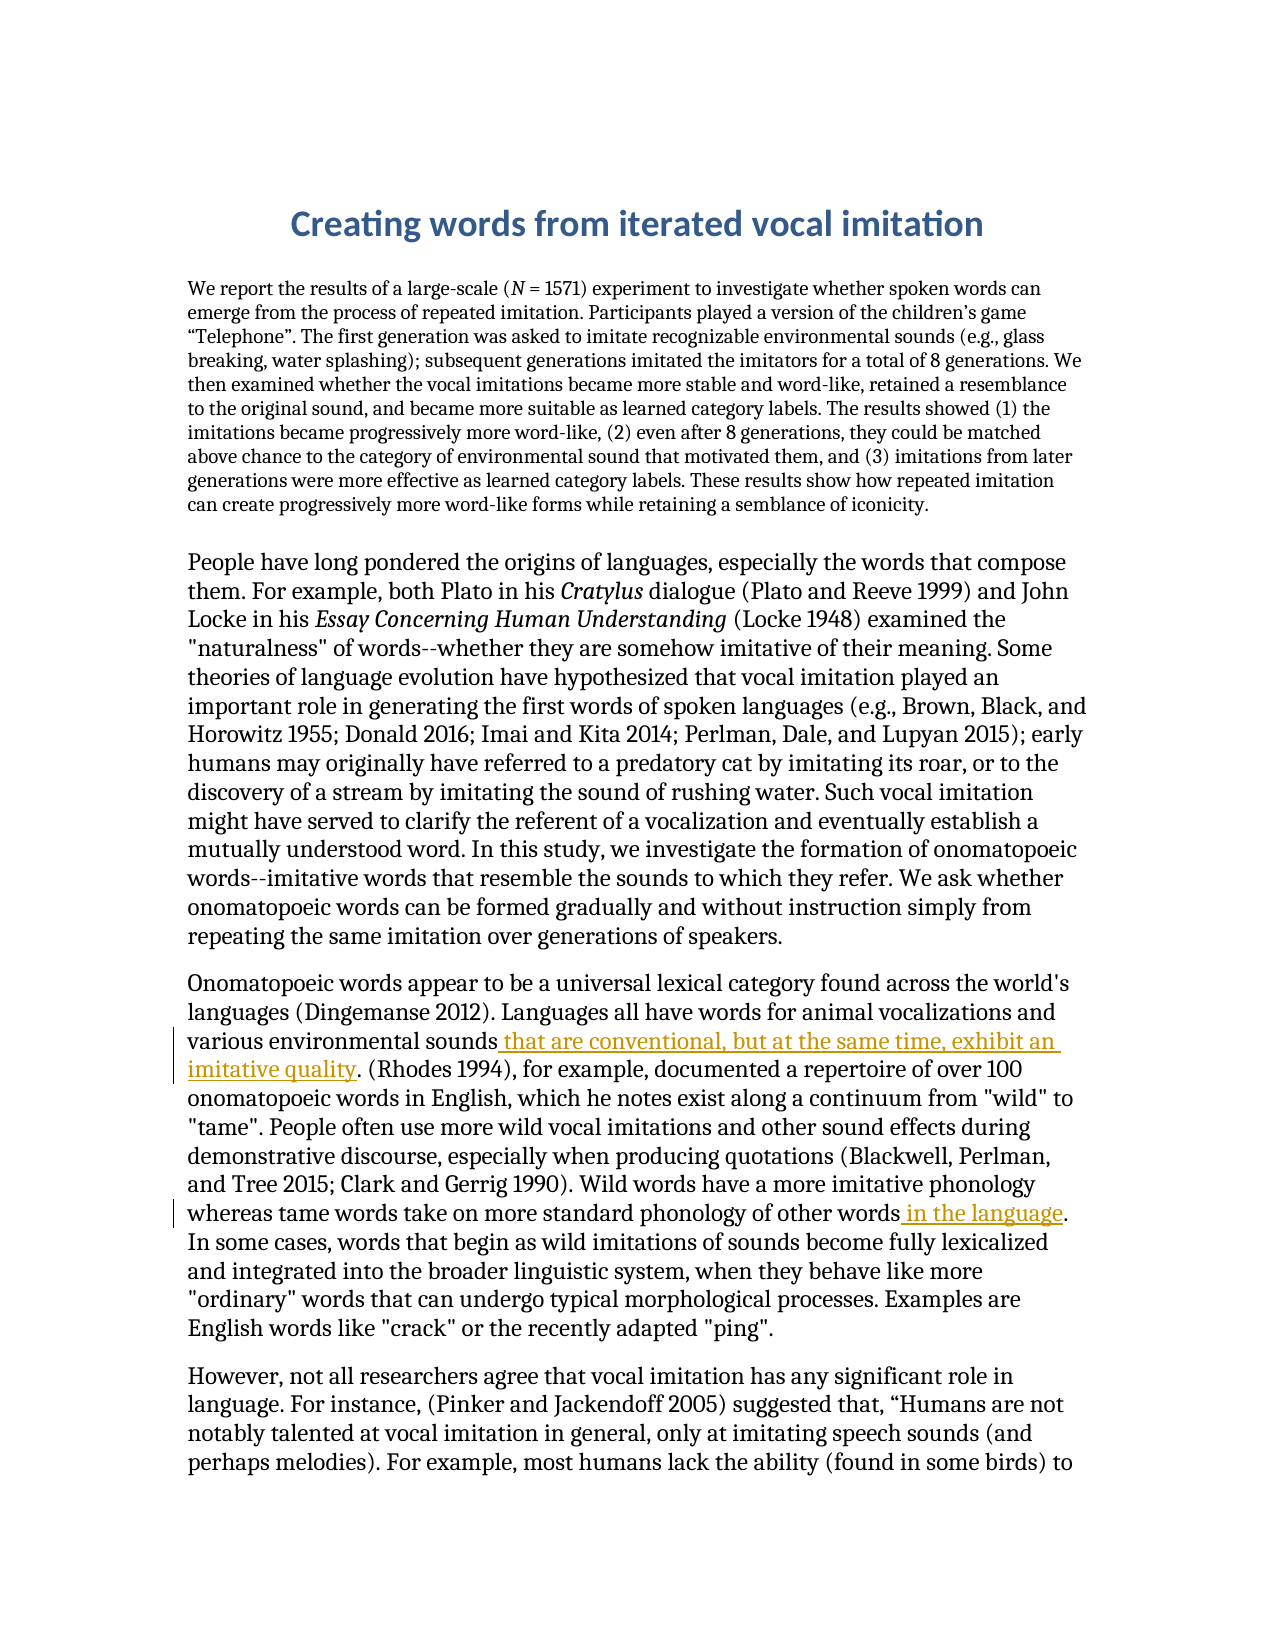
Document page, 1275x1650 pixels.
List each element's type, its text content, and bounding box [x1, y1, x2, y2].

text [187, 1362, 1087, 1477]
text We report the results of a large-scale (N = 1571) experiment to investigate whether spoken words can emerge from the process of repeated imitation. Participants played a version of the children’s game “Telephone”. The first generation was asked to imitate recognizable environmental sounds (e.g., glass breaking, water splashing); subsequent generations imitated the imitators for a total of 8 generations. We then examined whether the vocal imitations became more stable and word-like, retained a resemblance to the original sound, and became more suitable as learned category labels. The results showed (1) the imitations became progressively more word-like, (2) even after 8 generations, they could be matched above chance to the category of environmental sound that motivated them, and (3) imitations from later generations were more effective as learned category labels. These results show how repeated imitation can create progressively more word-like forms while retaining a semblance of iconicity. [187, 277, 1087, 517]
title Creating words from iterated vocal imitation [187, 200, 1087, 246]
text People have long pondered the origins of languages, especially the words that compose them. For example, both Plato in his Cratylus dialogue (Plato and Reeve 1999) and John Locke in his Essay Concerning Human Understanding (Locke 1948) examined the "naturalness" of words--whether they are somehow imitative of their meaning. Some theories of language evolution have hypothesized that vocal imitation played an important role in generating the first words of spoken languages (e.g., Brown, Black, and Horowitz 1955; Donald 2016; Imai and Kita 2014; Perlman, Dale, and Lupyan 2015); early humans may originally have referred to a predatory cat by imitating its roar, or to the discovery of a stream by imitating the sound of rushing water. Such vocal imitation might have served to clarify the referent of a vocalization and eventually establish a mutually understood word. In this study, we investigate the formation of onomatopoeic words--imitative words that resemble the sounds to which they refer. We ask whether onomatopoeic words can be formed gradually and without instruction simply from repeating the same imitation over generations of speakers. [187, 548, 1087, 950]
text Onomatopoeic words appear to be a universal lexical category found across the world's languages (Dingemanse 2012). Languages all have words for animal vocalizations and various environmental sounds. (Rhodes 1994), for example, documented a repertoire of over 100 onomatopoeic words in English, which he notes exist along a continuum from "wild" to "tame". People often use more wild vocal imitations and other sound effects during demonstrative discourse, especially when producing quotations (Blackwell, Perlman, and Tree 2015; Clark and Gerrig 1990). Wild words have a more imitative phonology whereas tame words take on more standard phonology of other words. In some cases, words that begin as wild imitations of sounds become fully lexicalized and integrated into the broader linguistic system, when they behave like more "ordinary" words that can undergo typical morphological processes. Examples are English words like "crack" or the recently adapted "ping". [187, 969, 1087, 1343]
